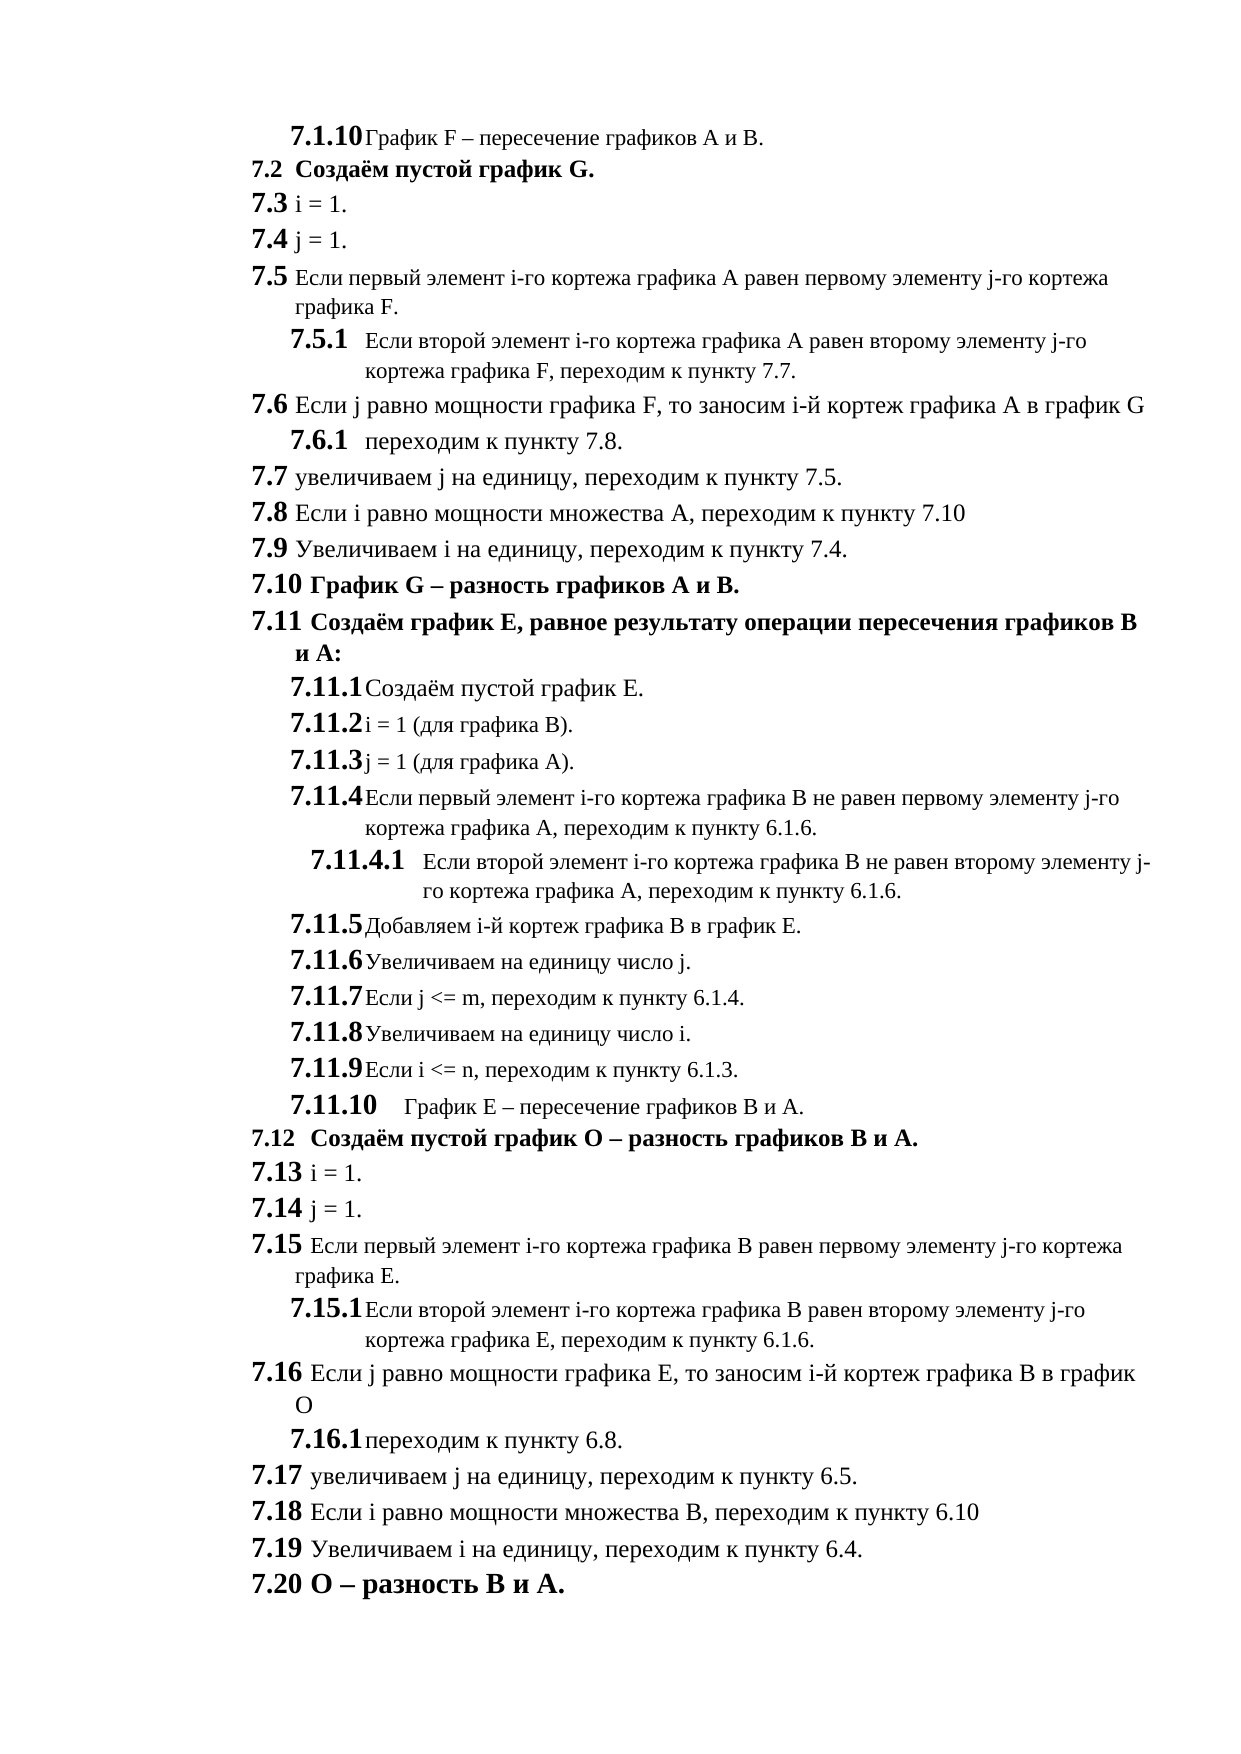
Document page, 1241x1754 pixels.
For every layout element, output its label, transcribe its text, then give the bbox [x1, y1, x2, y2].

list Если i <= n, переходим к пункту 6.1.3. [290, 1051, 1152, 1084]
list Если первый элемент i-го кортежа графика В не равен первому элементу j-го кортежа графика А, переходим к пункту 6.1.6. [290, 778, 1152, 840]
list увеличиваем j на единицу, переходим к пункту 6.5. [251, 1457, 1152, 1491]
list переходим к пункту 6.8. [290, 1421, 1152, 1455]
list График G – разность графиков А и В. [251, 566, 1152, 600]
list i = 1. [251, 1154, 1152, 1187]
list Создаём пустой график О – разность графиков В и А. [251, 1123, 1152, 1152]
list Если второй элемент i-го кортежа графика В равен второму элементу j-го кортежа графика Е, переходим к пункту 6.1.6. [290, 1290, 1152, 1352]
list Если i равно мощности множества A, переходим к пункту 7.10 [251, 494, 1152, 528]
list Если j равно мощности графика F, то заносим i-й кортеж графика А в график G [251, 386, 1152, 419]
list j = 1 (для графика А). [290, 742, 1152, 775]
list j = 1. [251, 1190, 1152, 1224]
list Создаём пустой график Е. [290, 669, 1152, 703]
list Создаём пустой график G. [251, 154, 1152, 183]
list Увеличиваем i на единицу, переходим к пункту 7.4. [251, 530, 1152, 564]
list Если i равно мощности множества В, переходим к пункту 6.10 [251, 1493, 1152, 1527]
list Увеличиваем на единицу число i. [290, 1014, 1152, 1048]
list График F – пересечение графиков А и В. [290, 118, 1152, 152]
list Если первый элемент i-го кортежа графика В равен первому элементу j-го кортежа графика Е. [251, 1226, 1152, 1288]
list увеличиваем j на единицу, переходим к пункту 7.5. [251, 458, 1152, 492]
list j = 1. [251, 221, 1152, 255]
list О – разность В и А. [251, 1566, 1152, 1599]
list Создаём график Е, равное результату операции пересечения графиков В и А: [251, 603, 1152, 667]
list Если второй элемент i-го кортежа графика В не равен второму элементу j-го кортежа графика А, переходим к пункту 6.1.6. [310, 842, 1152, 904]
list i = 1 (для графика В). [290, 706, 1152, 739]
list Если j <= m, переходим к пункту 6.1.4. [290, 978, 1152, 1012]
list Добавляем i-й кортеж графика В в график Е. [290, 906, 1152, 939]
list переходим к пункту 7.8. [290, 422, 1152, 455]
list Увеличиваем i на единицу, переходим к пункту 6.4. [251, 1530, 1152, 1563]
list i = 1. [251, 185, 1152, 219]
list Если j равно мощности графика Е, то заносим i-й кортеж графика В в график О [251, 1354, 1152, 1419]
list График Е – пересечение графиков В и А. [290, 1087, 1152, 1120]
list Увеличиваем на единицу число j. [290, 942, 1152, 976]
list Если первый элемент i-го кортежа графика А равен первому элементу j-го кортежа графика F. [251, 258, 1152, 319]
list Если второй элемент i-го кортежа графика А равен второму элементу j-го кортежа графика F, переходим к пункту 7.7. [290, 322, 1152, 384]
